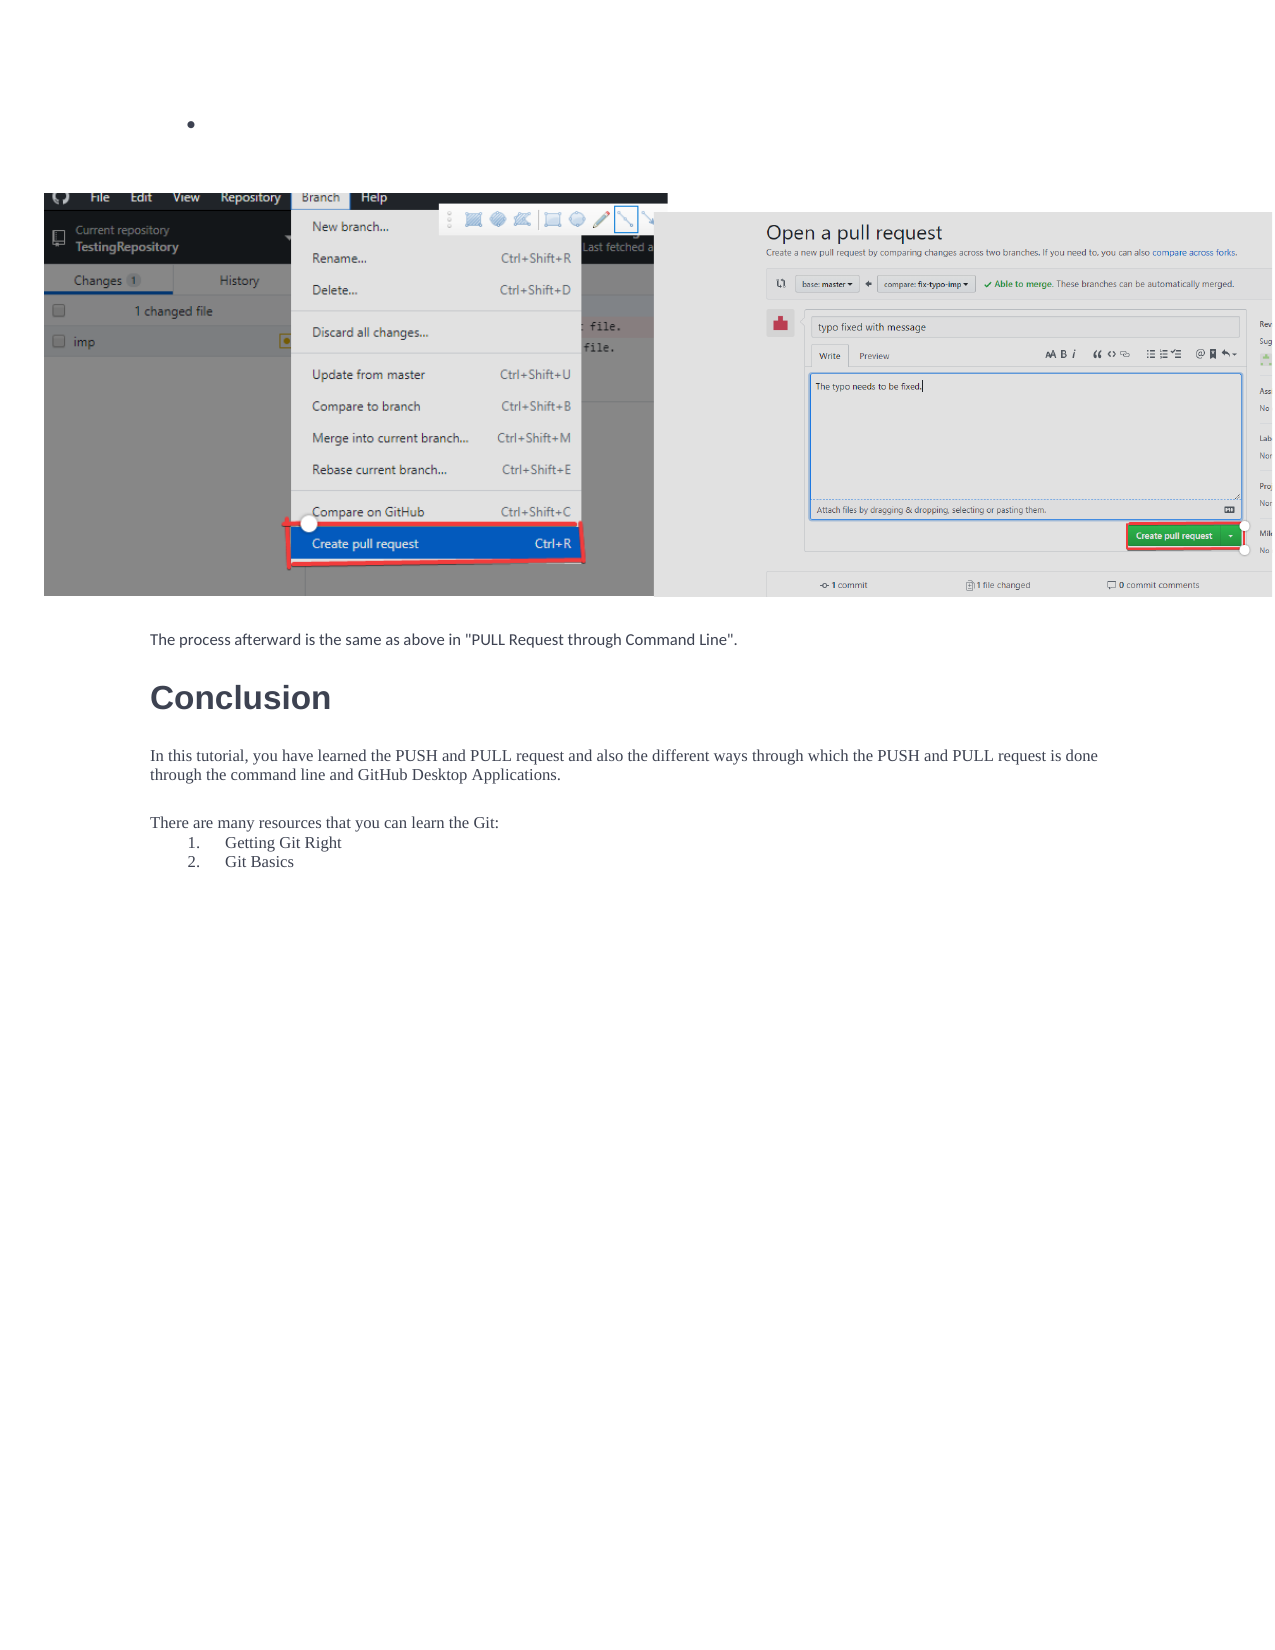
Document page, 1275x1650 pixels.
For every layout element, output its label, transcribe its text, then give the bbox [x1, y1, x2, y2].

picture [44, 193, 1273, 597]
text There are many resources that you can learn the Git: [150, 813, 1125, 832]
text The process afterward is the same as above in "PULL Request through Command Line". [150, 596, 1125, 649]
list Getting Git Right [187, 832, 1125, 852]
list Git Basics [187, 852, 1125, 871]
subtitle Conclusion [150, 678, 1125, 717]
text In this tutorial, you have learned the PUSH and PULL request and also the different ways through which the PUSH and PULL request is done through the command line and GitHub Desktop Applications. [150, 746, 1125, 784]
